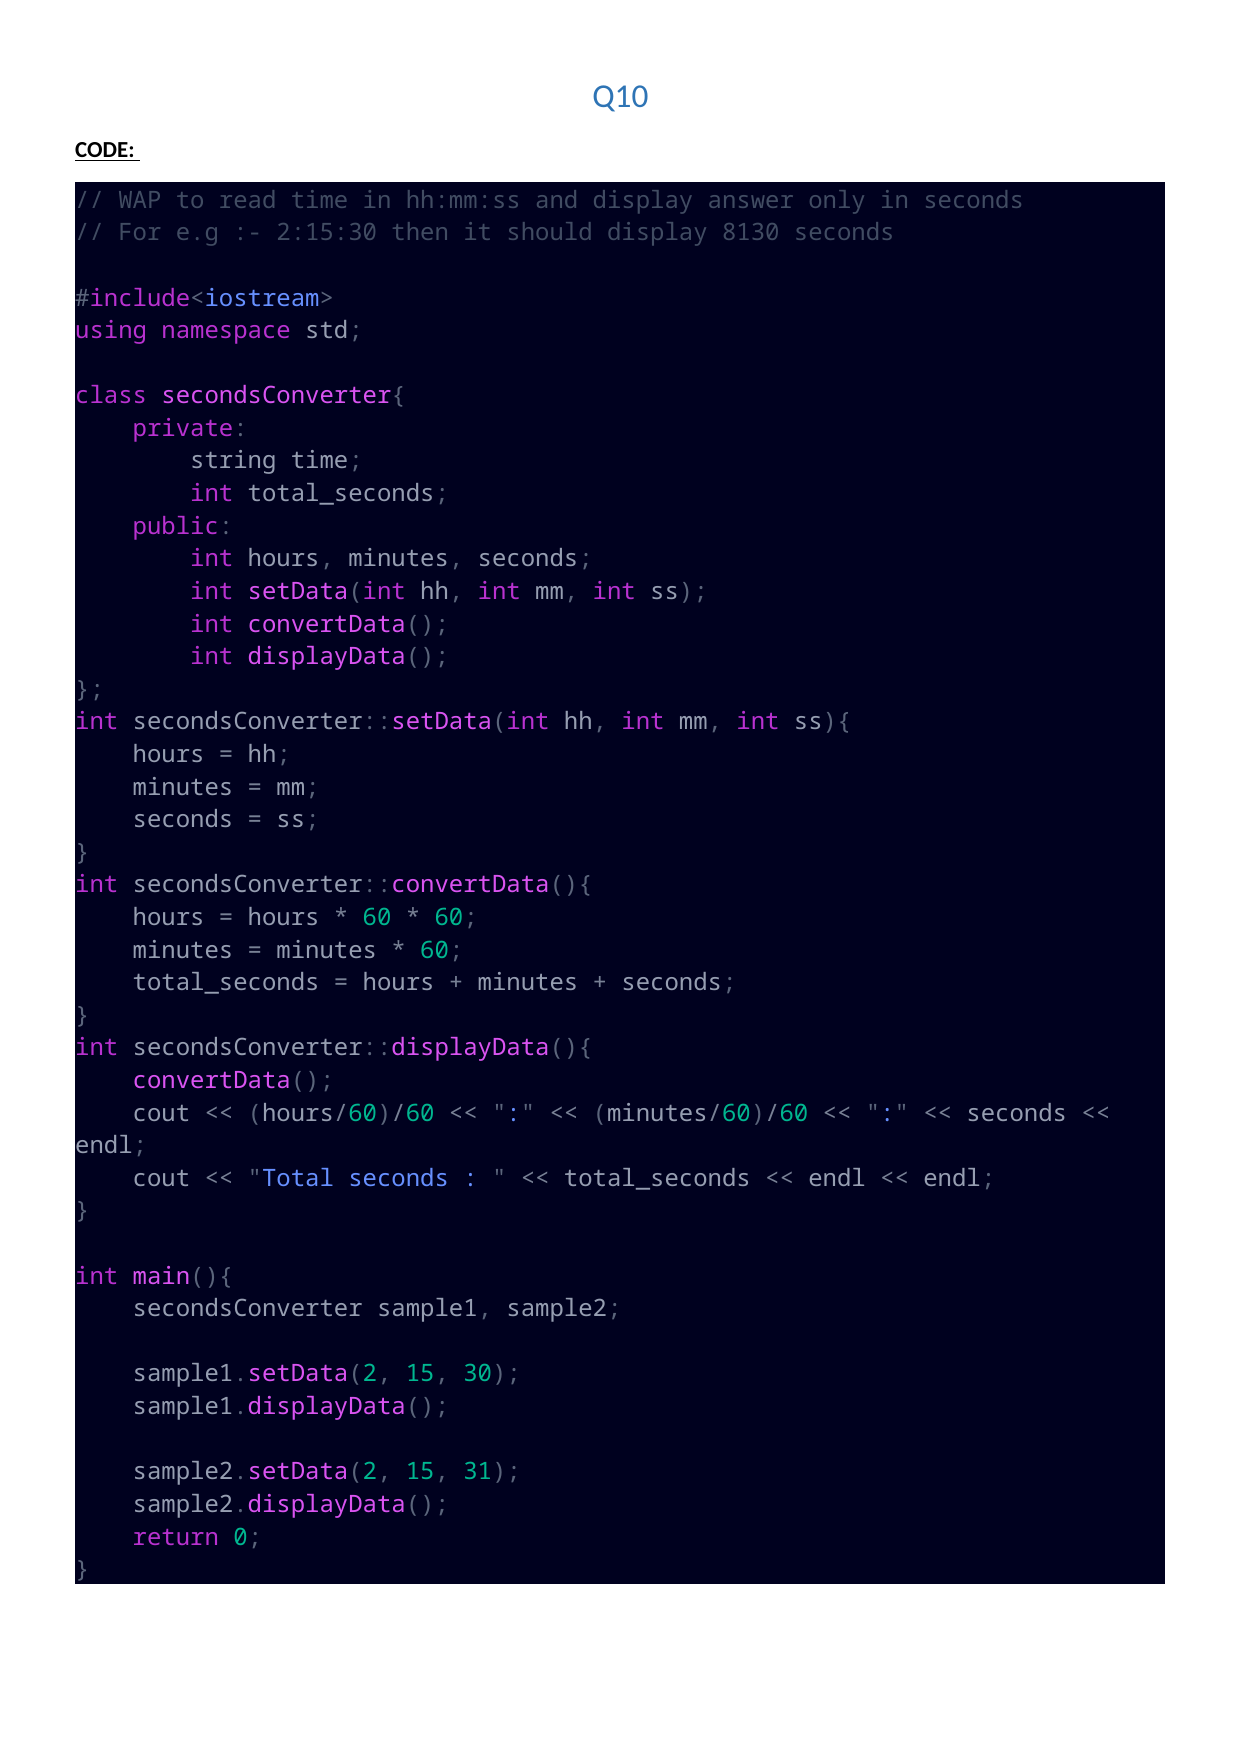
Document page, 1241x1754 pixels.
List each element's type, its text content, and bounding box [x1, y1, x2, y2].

text sample1.displayData(); [75, 1389, 1165, 1421]
text int main(){ [75, 1258, 1165, 1291]
text int secondsConverter::convertData(){ [75, 867, 1165, 900]
text }; [75, 672, 1165, 704]
text minutes = mm; [75, 769, 1165, 802]
text using namespace std; [75, 313, 1165, 346]
text CODE: [75, 136, 1165, 164]
text total_seconds = hours + minutes + seconds; [75, 965, 1165, 998]
text #include<iostream> [75, 280, 1165, 313]
text secondsConverter sample1, sample2; [75, 1291, 1165, 1324]
text sample1.setData(2, 15, 30); [75, 1356, 1165, 1389]
text sample2.setData(2, 15, 31); [75, 1454, 1165, 1487]
text cout << (hours/60)/60 << ":" << (minutes/60)/60 << ":" << seconds << endl; [75, 1095, 1165, 1161]
text // WAP to read time in hh:mm:ss and display answer only in seconds [75, 182, 1165, 215]
text } [75, 1193, 1165, 1226]
text cout << "Total seconds : " << total_seconds << endl << endl; [75, 1161, 1165, 1193]
text hours = hours * 60 * 60; [75, 900, 1165, 932]
text int secondsConverter::setData(int hh, int mm, int ss){ [75, 704, 1165, 737]
text hours = hh; [75, 737, 1165, 769]
text // For e.g :- 2:15:30 then it should display 8130 seconds [75, 215, 1165, 248]
text class secondsConverter{ [75, 378, 1165, 411]
text } [75, 998, 1165, 1030]
text return 0; [75, 1519, 1165, 1552]
text } [75, 1552, 1165, 1584]
text int convertData(); [75, 606, 1165, 639]
text int setData(int hh, int mm, int ss); [75, 574, 1165, 606]
text int secondsConverter::displayData(){ [75, 1030, 1165, 1063]
text int hours, minutes, seconds; [75, 541, 1165, 574]
text } [75, 834, 1165, 867]
text sample2.displayData(); [75, 1487, 1165, 1519]
text Q10 [75, 75, 1165, 116]
text int total_seconds; [75, 476, 1165, 508]
text minutes = minutes * 60; [75, 932, 1165, 965]
text seconds = ss; [75, 802, 1165, 834]
text int displayData(); [75, 639, 1165, 672]
text private: [75, 411, 1165, 443]
text public: [75, 508, 1165, 541]
text string time; [75, 443, 1165, 476]
text convertData(); [75, 1063, 1165, 1095]
